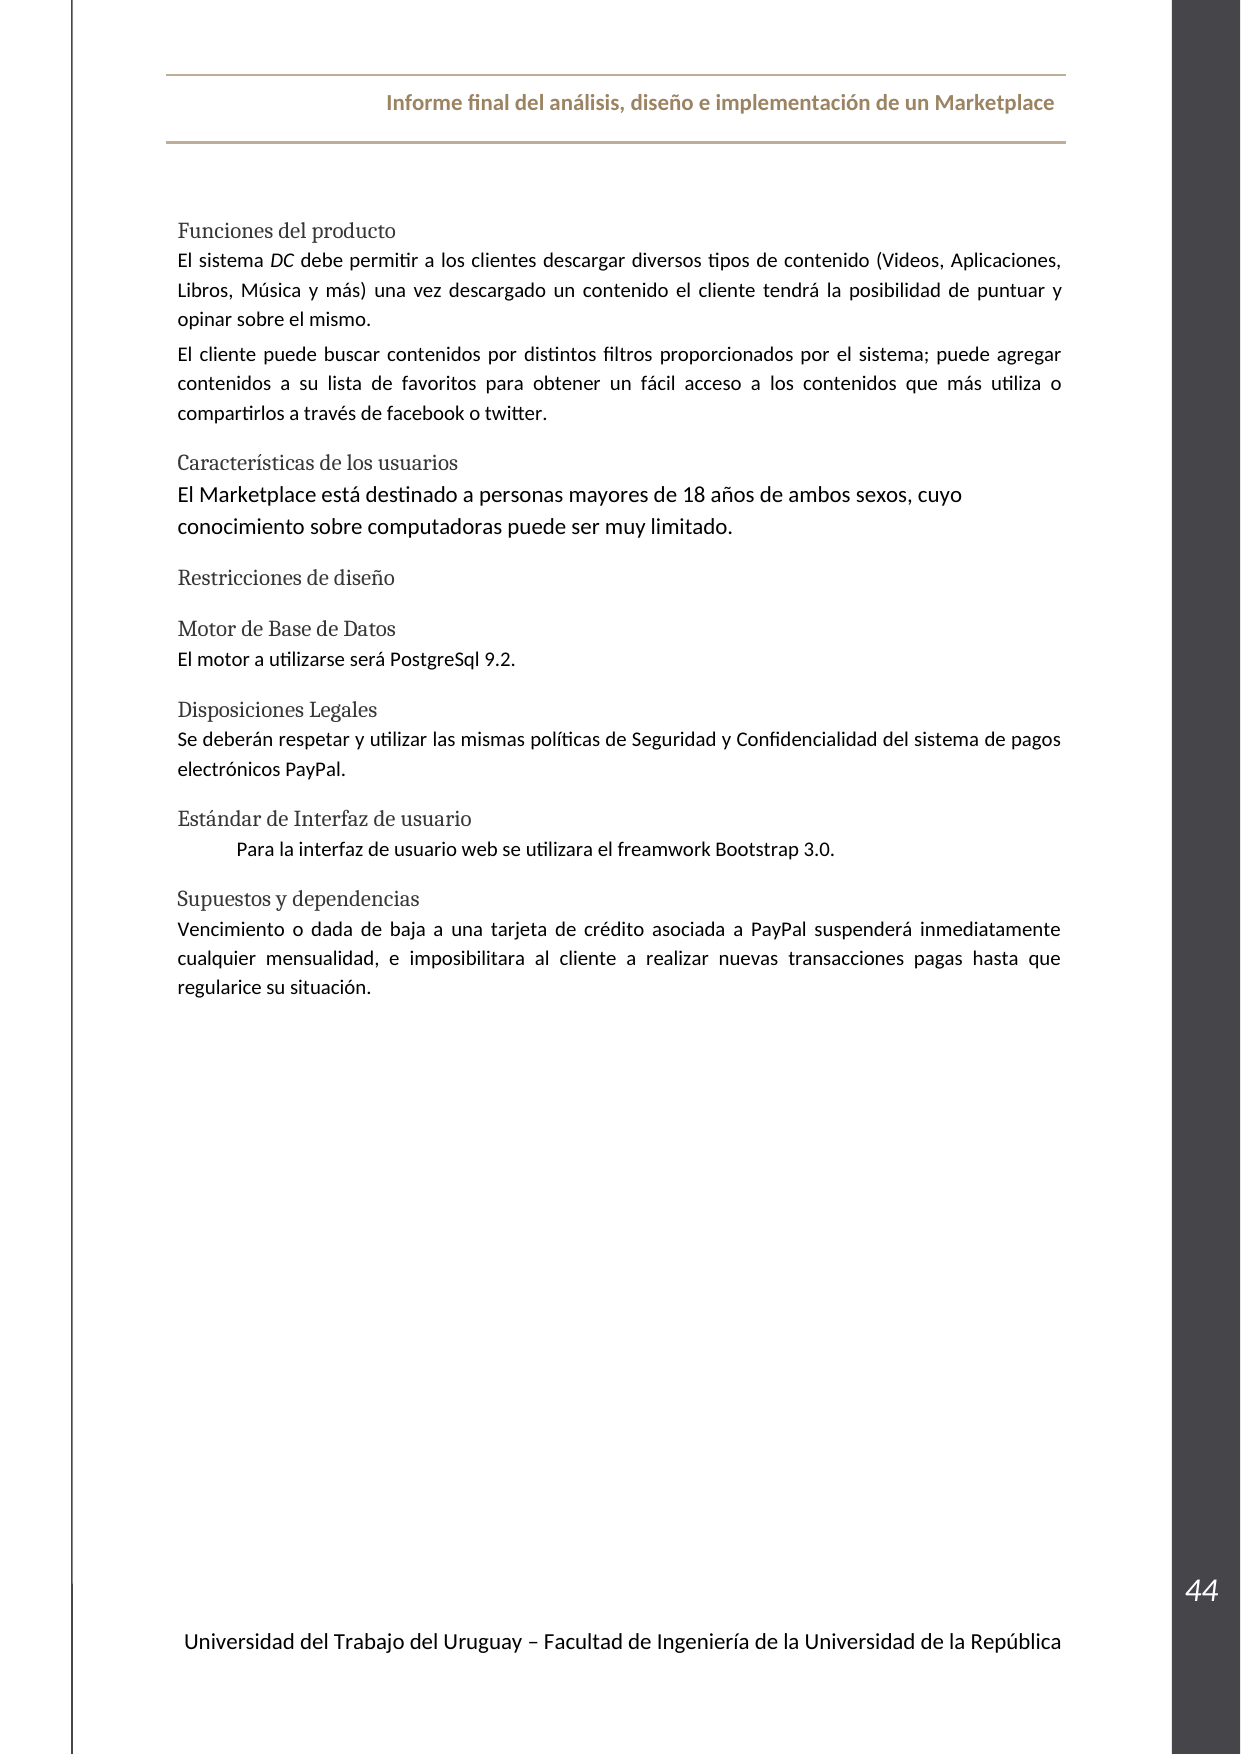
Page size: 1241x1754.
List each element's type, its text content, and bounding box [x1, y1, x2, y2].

text El motor a utilizarse será PostgreSql 9.2. [177, 646, 1063, 672]
subtitle Restricciones de diseño [177, 565, 1063, 591]
text Se deberán respetar y utilizar las mismas políticas de Seguridad y Confidencialidad del sistema de pagos electrónicos PayPal. [177, 727, 1063, 781]
subtitle Disposiciones Legales [177, 696, 1063, 723]
text El cliente puede buscar contenidos por distintos filtros proporcionados por el sistema; puede agregar contenidos a su lista de favoritos para obtener un fácil acceso a los contenidos que más utiliza o compartirlos a través de facebook o twitter. [177, 341, 1063, 425]
text El sistema DC debe permitir a los clientes descargar diversos tipos de contenido (Videos, Aplicaciones, Libros, Música y más) una vez descargado un contenido el cliente tendrá la posibilidad de puntuar y opinar sobre el mismo. [177, 248, 1063, 331]
text Para la interfaz de usuario web se utilizara el freamwork Bootstrap 3.0. [177, 836, 1063, 861]
subtitle Supuestos y dependencias [177, 886, 1063, 912]
text Vencimiento o dada de baja a una tarjeta de crédito asociada a PayPal suspenderá inmediatamente cualquier mensualidad, e imposibilitara al cliente a realizar nuevas transacciones pagas hasta que regularice su situación. [177, 916, 1063, 1000]
subtitle Funciones del producto [177, 217, 1063, 244]
subtitle Estándar de Interfaz de usuario [177, 806, 1063, 832]
subtitle Características de los usuarios [177, 450, 1063, 476]
subtitle Motor de Base de Datos [177, 616, 1063, 642]
text El Marketplace está destinado a personas mayores de 18 años de ambos sexos, cuyo conocimiento sobre computadoras puede ser muy limitado. [177, 480, 1063, 540]
